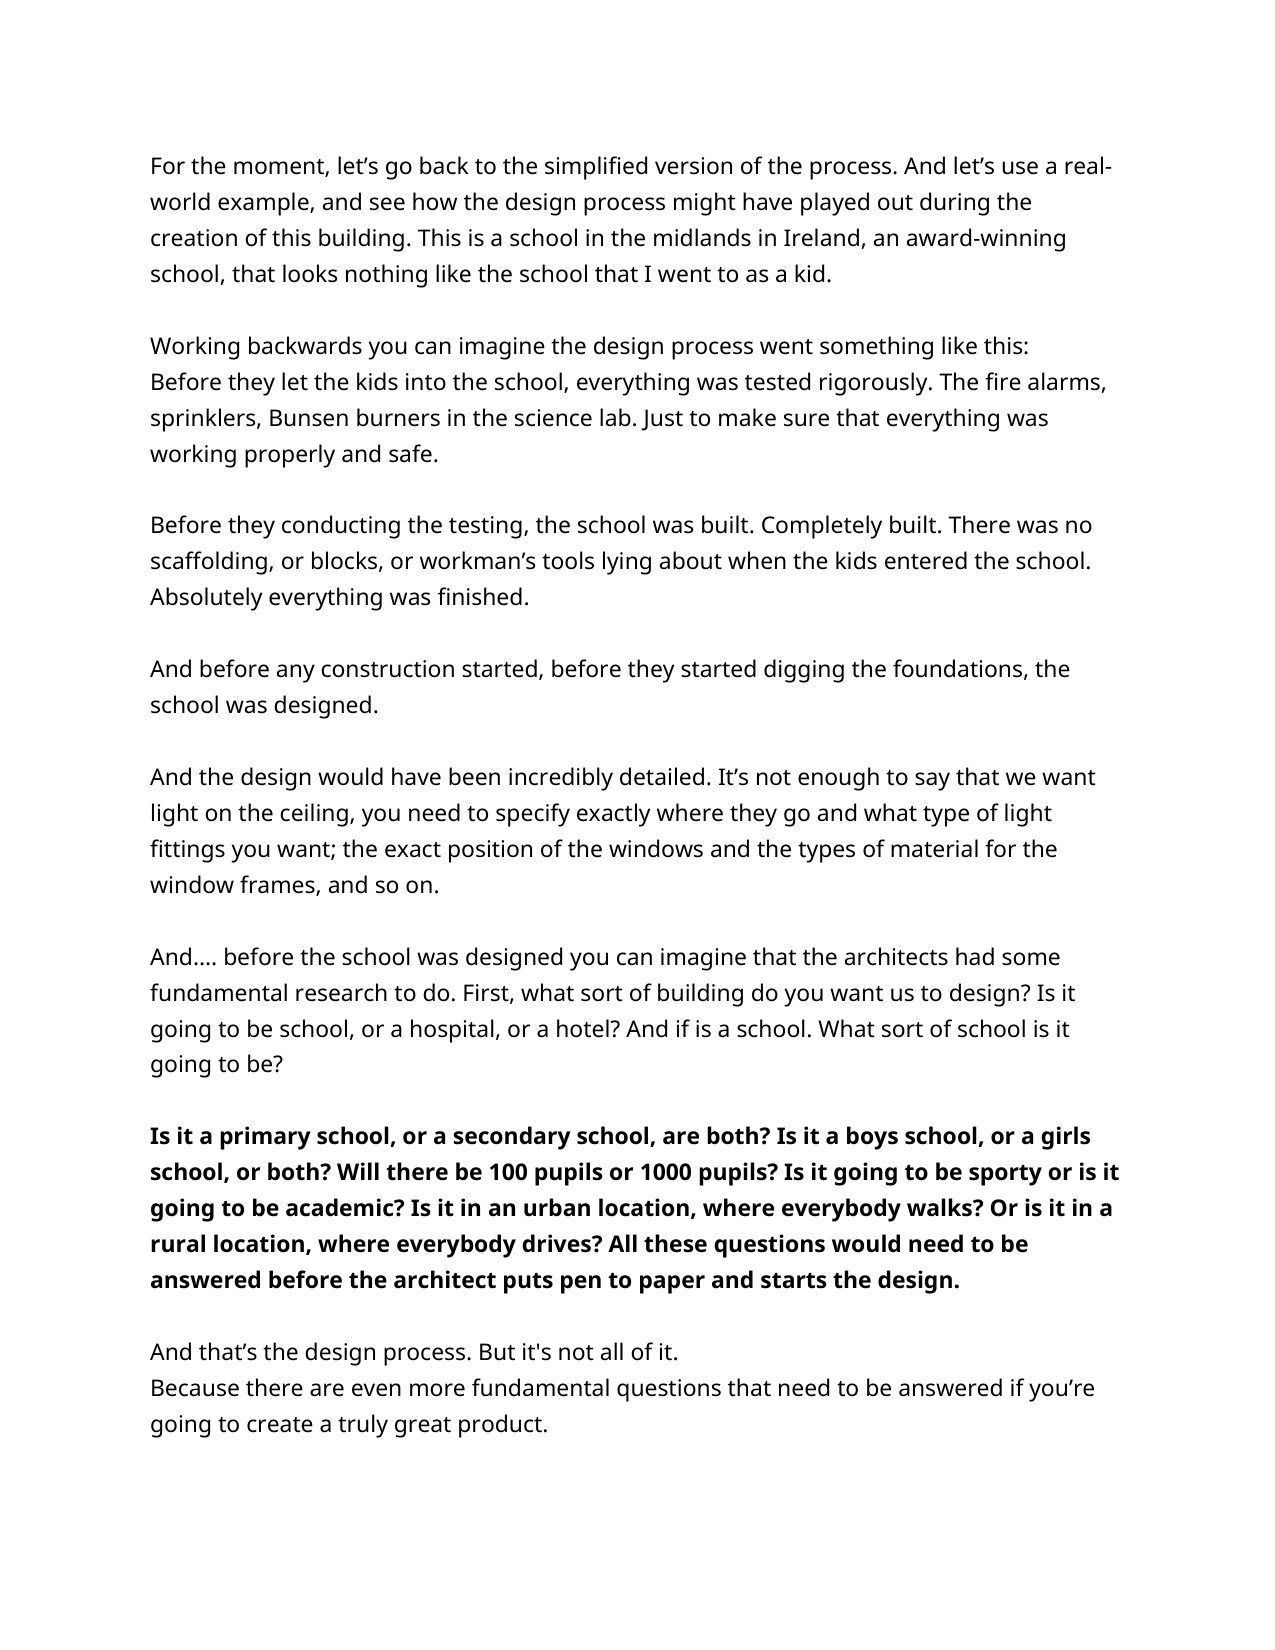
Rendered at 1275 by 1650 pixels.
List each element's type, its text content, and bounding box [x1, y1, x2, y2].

text Is it a primary school, or a secondary school, are both? Is it a boys school, or a girls school, or both? Will there be 100 pupils or 1000 pupils? Is it going to be sporty or is it going to be academic? Is it in an urban location, where everybody walks? Or is it in a rural location, where everybody drives? All these questions would need to be answered before the architect puts pen to paper and starts the design. [150, 1120, 1125, 1295]
text Before they conducting the testing, the school was built. Completely built. There was no scaffolding, or blocks, or workman’s tools lying about when the kids entered the school. Absolutely everything was finished. [150, 509, 1125, 612]
text And before any construction started, before they started digging the foundations, the school was designed. [150, 653, 1125, 720]
text And the design would have been incredibly detailed. It’s not enough to say that we want light on the ceiling, you need to specify exactly where they go and what type of light fittings you want; the exact position of the windows and the types of material for the window frames, and so on. [150, 761, 1125, 900]
text For the moment, let’s go back to the simplified version of the process. And let’s use a real-world example, and see how the design process might have played out during the creation of this building. This is a school in the midlands in Ireland, an award-winning school, that looks nothing like the school that I went to as a kid. [150, 150, 1125, 289]
text Working backwards you can imagine the design process went something like this: [150, 330, 1125, 361]
text And that’s the design process. But it's not all of it. [150, 1336, 1125, 1367]
text Before they let the kids into the school, everything was tested rigorously. The fire alarms, sprinklers, Bunsen burners in the science lab. Just to make sure that everything was working properly and safe. [150, 366, 1125, 469]
text Because there are even more fundamental questions that need to be answered if you’re going to create a truly great product. [150, 1372, 1125, 1439]
text And…. before the school was designed you can imagine that the architects had some fundamental research to do. First, what sort of building do you want us to design? Is it going to be school, or a hospital, or a hotel? And if is a school. What sort of school is it going to be? [150, 941, 1125, 1080]
